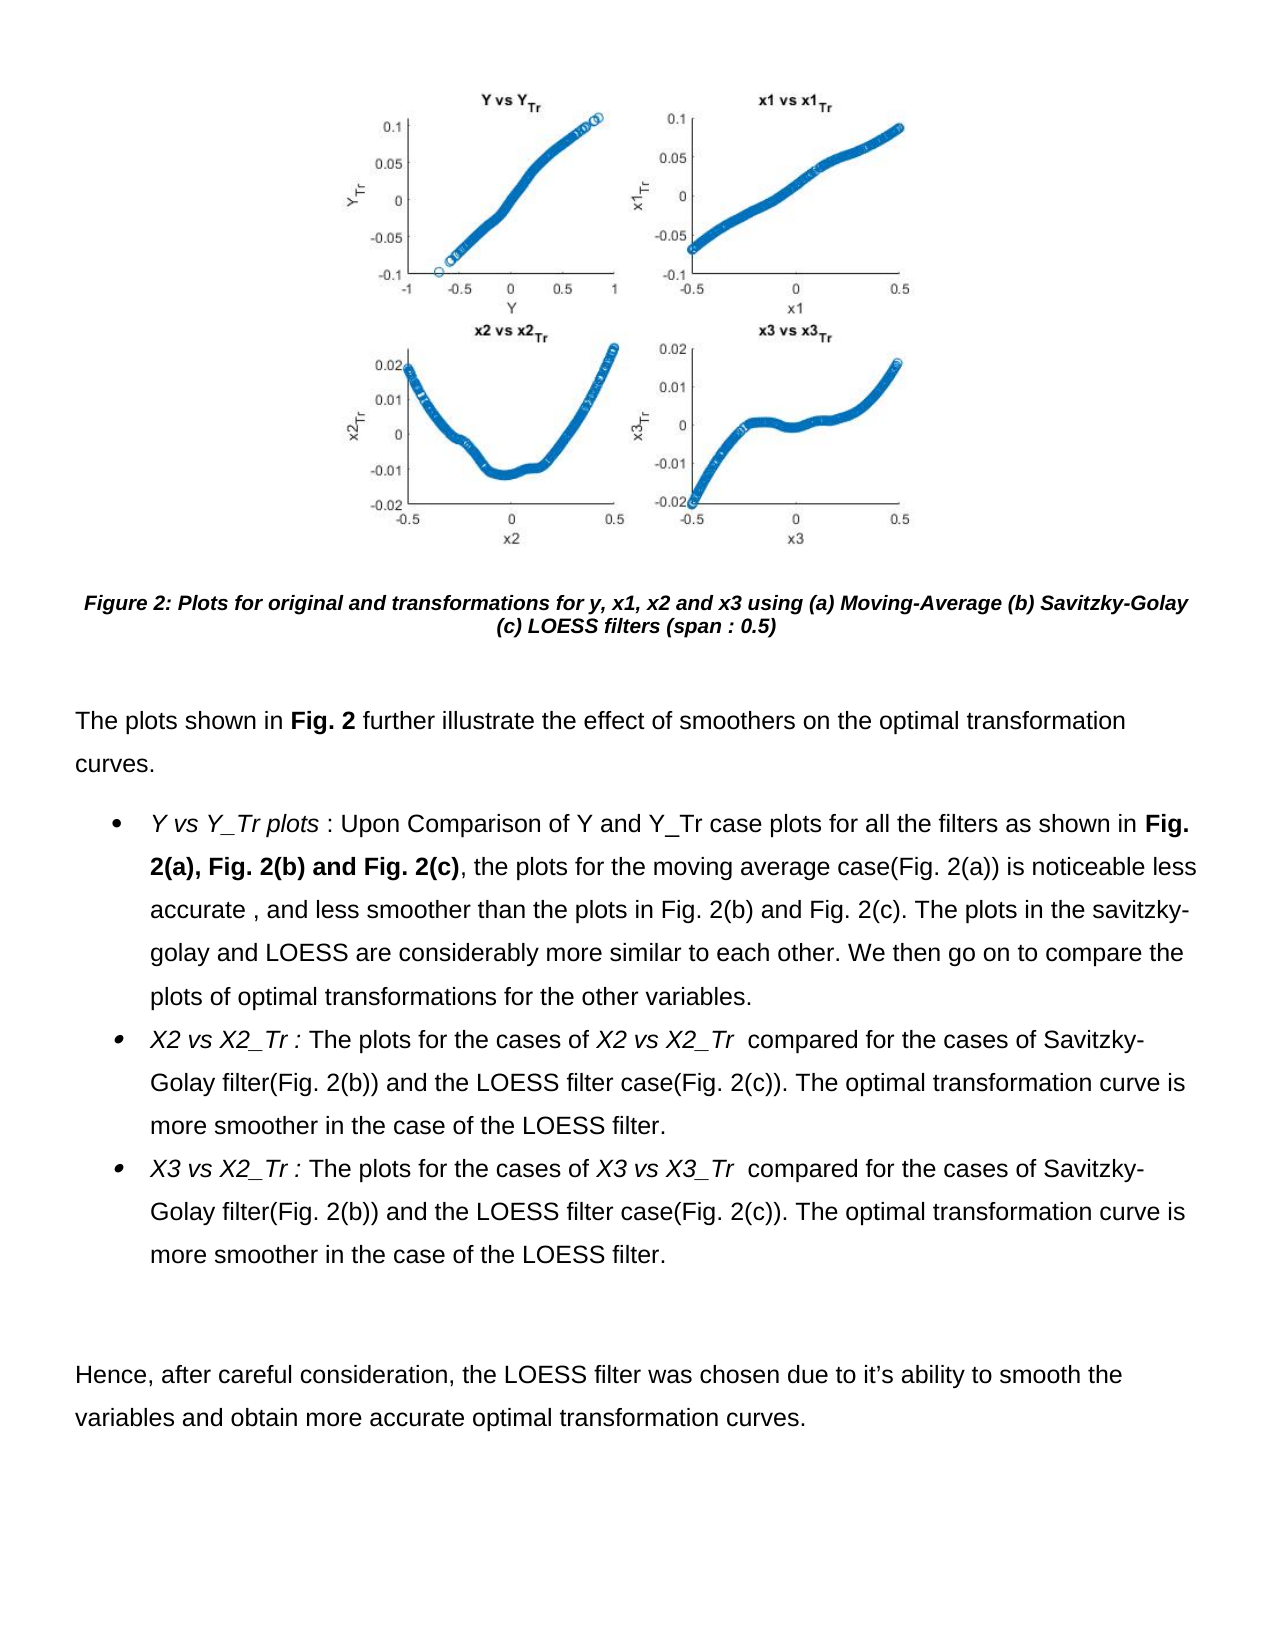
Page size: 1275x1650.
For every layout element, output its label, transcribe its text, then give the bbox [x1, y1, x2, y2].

list X3 vs X2_Tr : The plots for the cases of X3 vs X3_Tr compared for the cases of Savitzky-Golay filter(Fig. 2(b)) and the LOESS filter case(Fig. 2(c)). The optimal transformation curve is more smoother in the case of the LOESS filter. [112, 1154, 1200, 1269]
picture [314, 75, 961, 560]
list Y vs Y_Tr plots : Upon Comparison of Y and Y_Tr case plots for all the filters as shown in Fig. 2(a), Fig. 2(b) and Fig. 2(c), the plots for the moving average case(Fig. 2(a)) is noticeable less accurate , and less smoother than the plots in Fig. 2(b) and Fig. 2(c). The plots in the savitzky-golay and LOESS are considerably more similar to each other. We then go on to compare the plots of optimal transformations for the other variables. [112, 809, 1200, 1010]
text Hence, after careful consideration, the LOESS filter was chosen due to it’s ability to smooth the variables and obtain more accurate optimal transformation curves. [75, 1360, 1200, 1432]
text The plots shown in Fig. 2 further illustrate the effect of smoothers on the optimal transformation curves. [75, 706, 1200, 778]
list X2 vs X2_Tr : The plots for the cases of X2 vs X2_Tr compared for the cases of Savitzky-Golay filter(Fig. 2(b)) and the LOESS filter case(Fig. 2(c)). The optimal transformation curve is more smoother in the case of the LOESS filter. [112, 1024, 1200, 1140]
